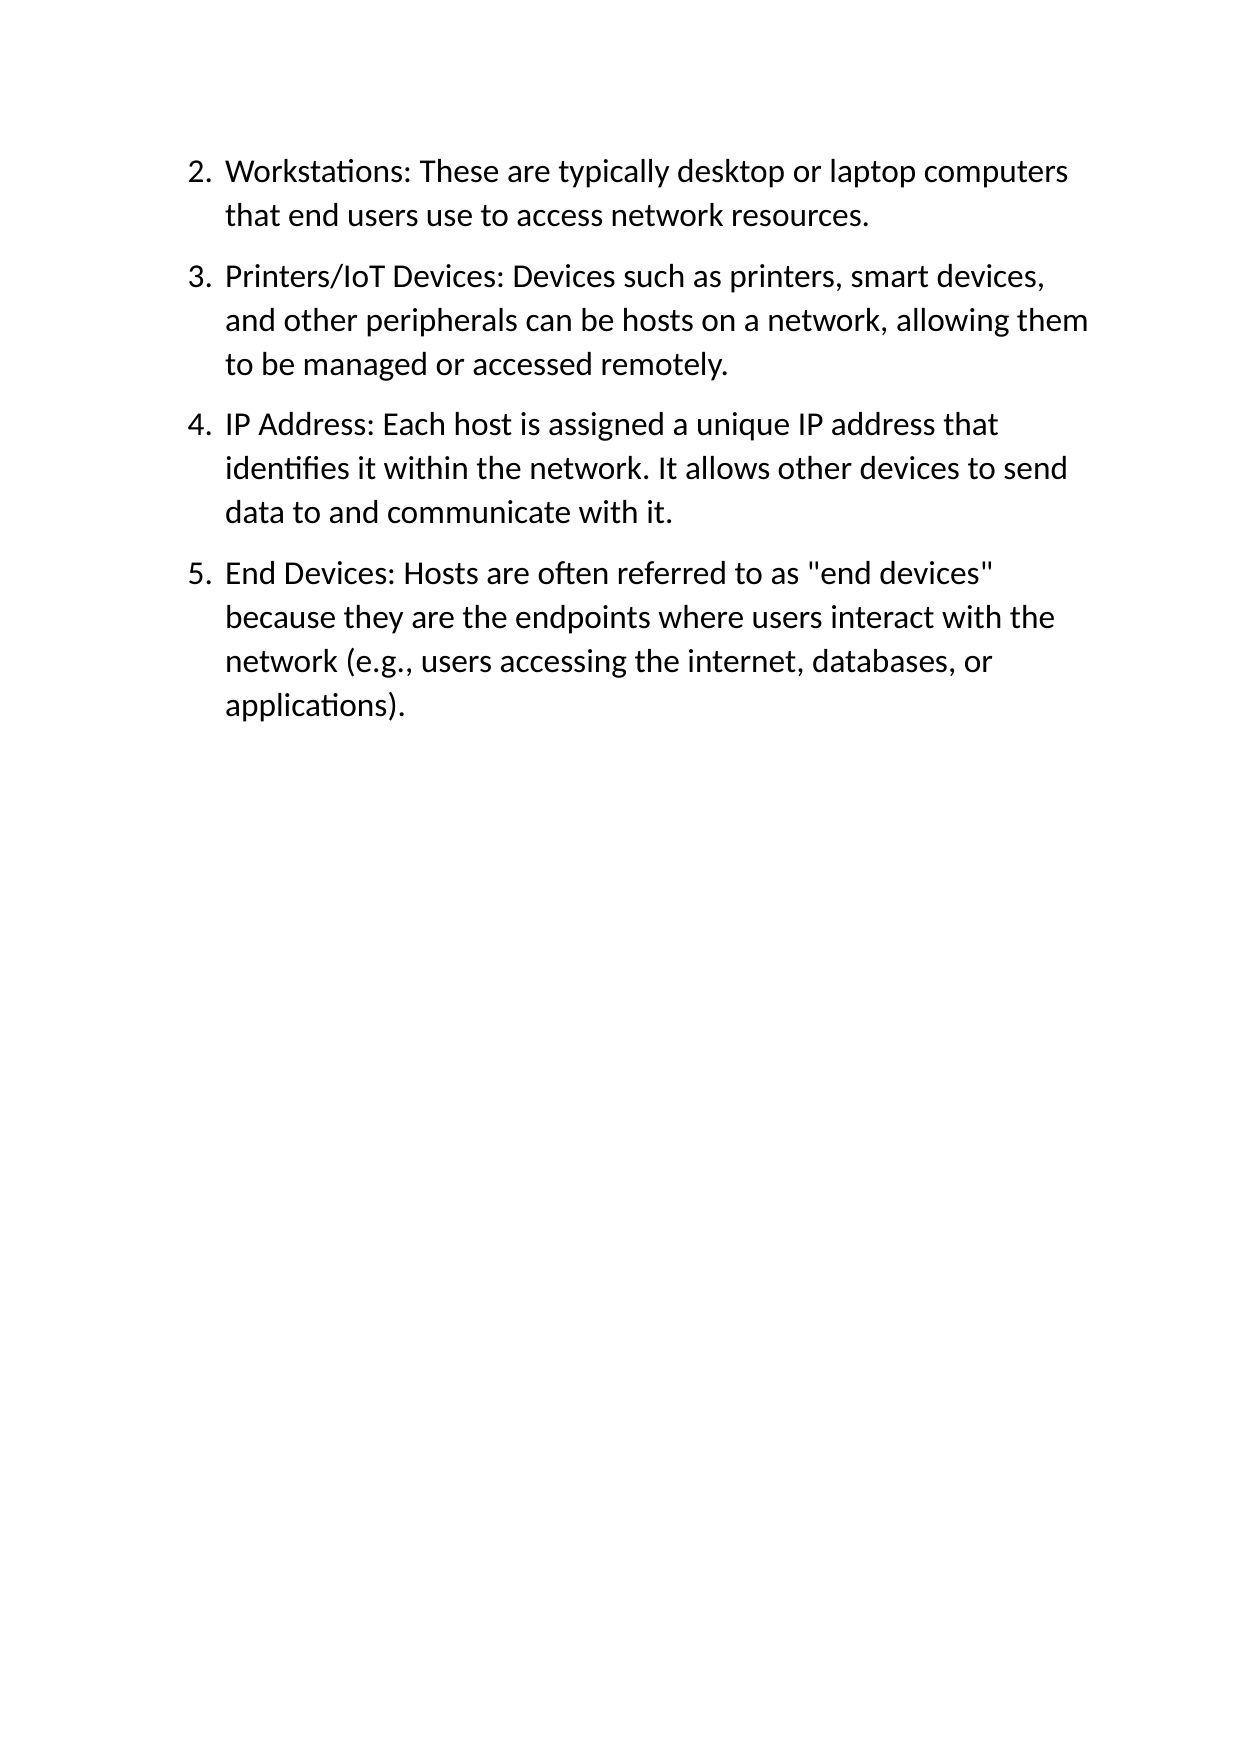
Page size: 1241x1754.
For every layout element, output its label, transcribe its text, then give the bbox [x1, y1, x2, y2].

list Workstations: These are typically desktop or laptop computers that end users use to access network resources. [187, 150, 1090, 235]
list Printers/IoT Devices: Devices such as printers, smart devices, and other peripherals can be hosts on a network, allowing them to be managed or accessed remotely. [187, 254, 1090, 383]
list IP Address: Each host is assigned a unique IP address that identifies it within the network. It allows other devices to send data to and communicate with it. [187, 403, 1090, 532]
list End Devices: Hosts are often referred to as "end devices" because they are the endpoints where users interact with the network (e.g., users accessing the internet, databases, or applications). [187, 552, 1090, 724]
